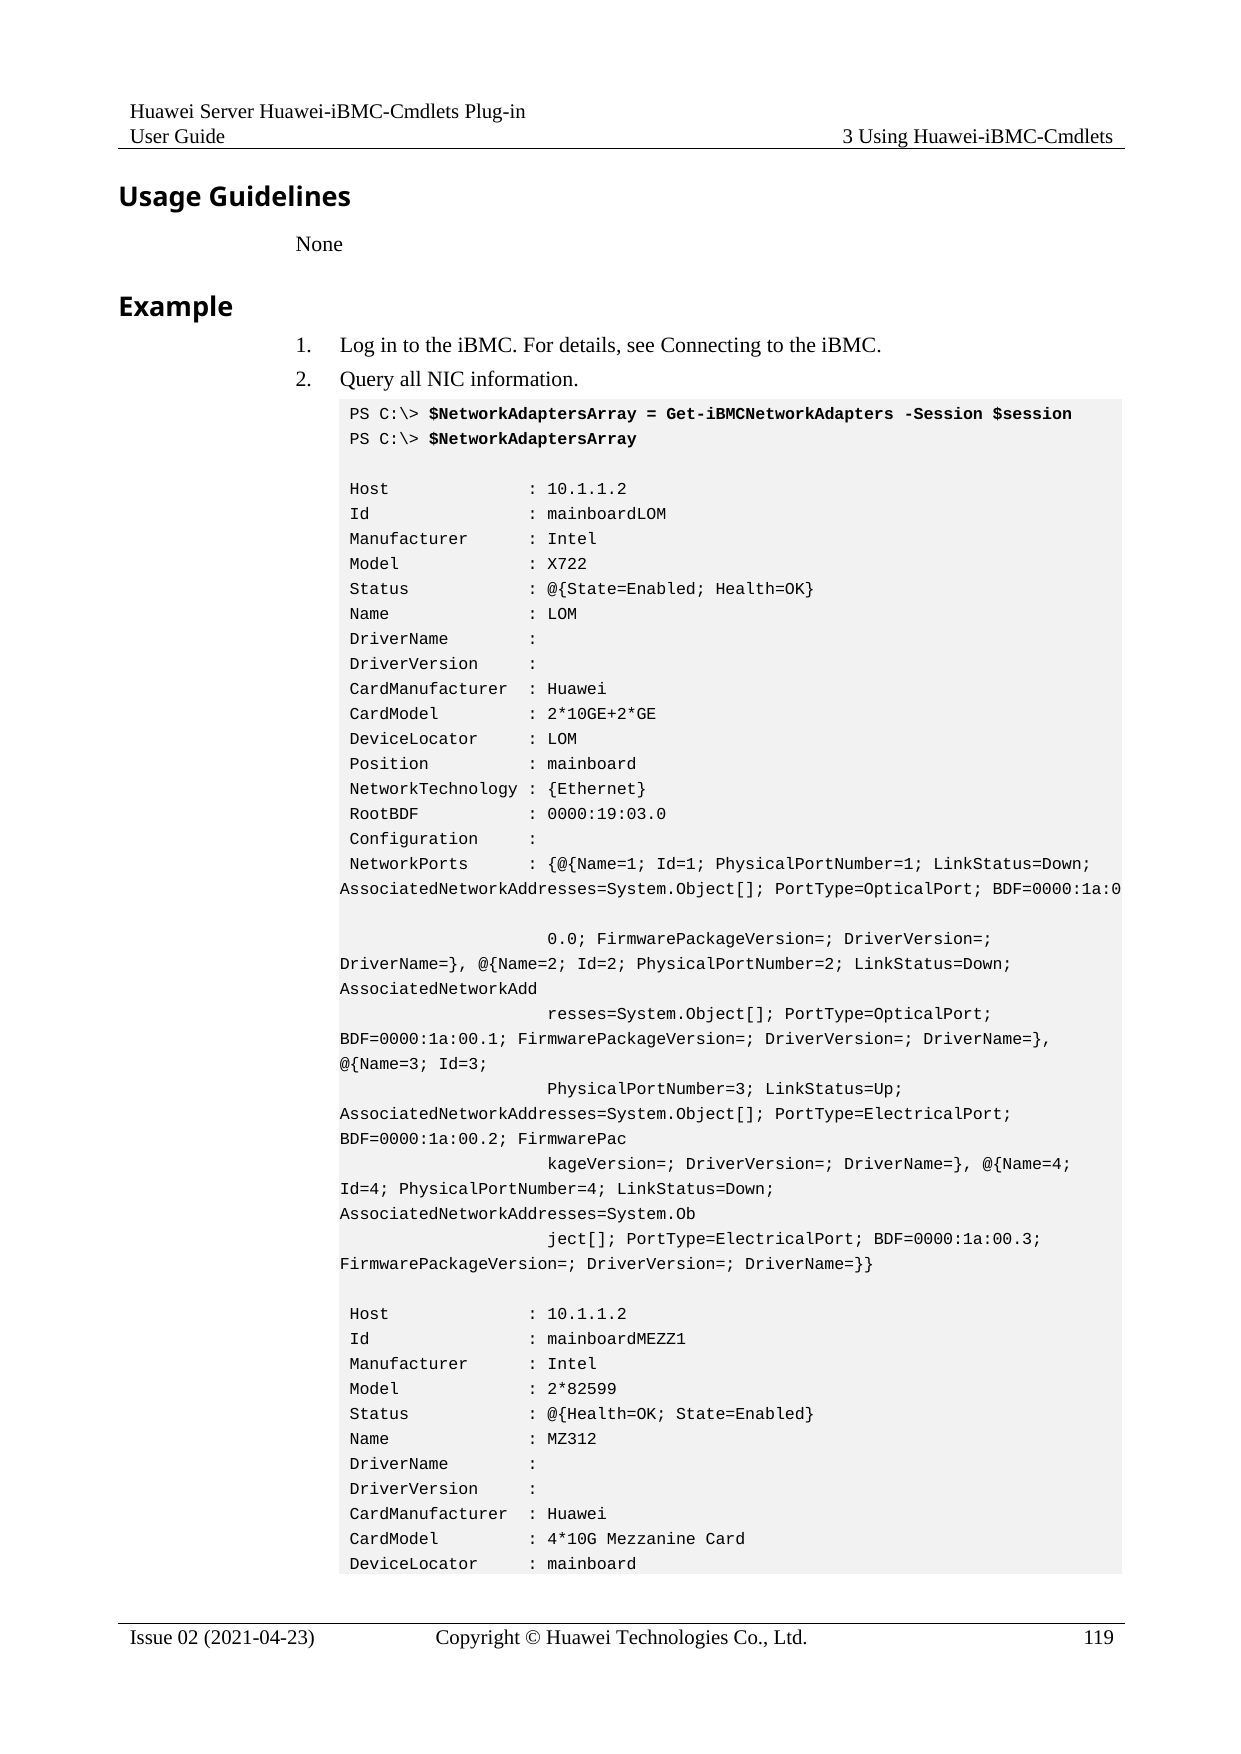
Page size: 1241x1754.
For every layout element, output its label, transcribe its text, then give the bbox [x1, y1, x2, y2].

list Log in to the iBMC. For details, see 3.3 Connecting to the iBMC. [295, 332, 1122, 358]
text Example [118, 287, 1122, 324]
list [339, 399, 1122, 1574]
list Query all NIC information. [295, 366, 1122, 391]
text Usage Guidelines [118, 177, 1122, 214]
text None [295, 231, 1122, 256]
